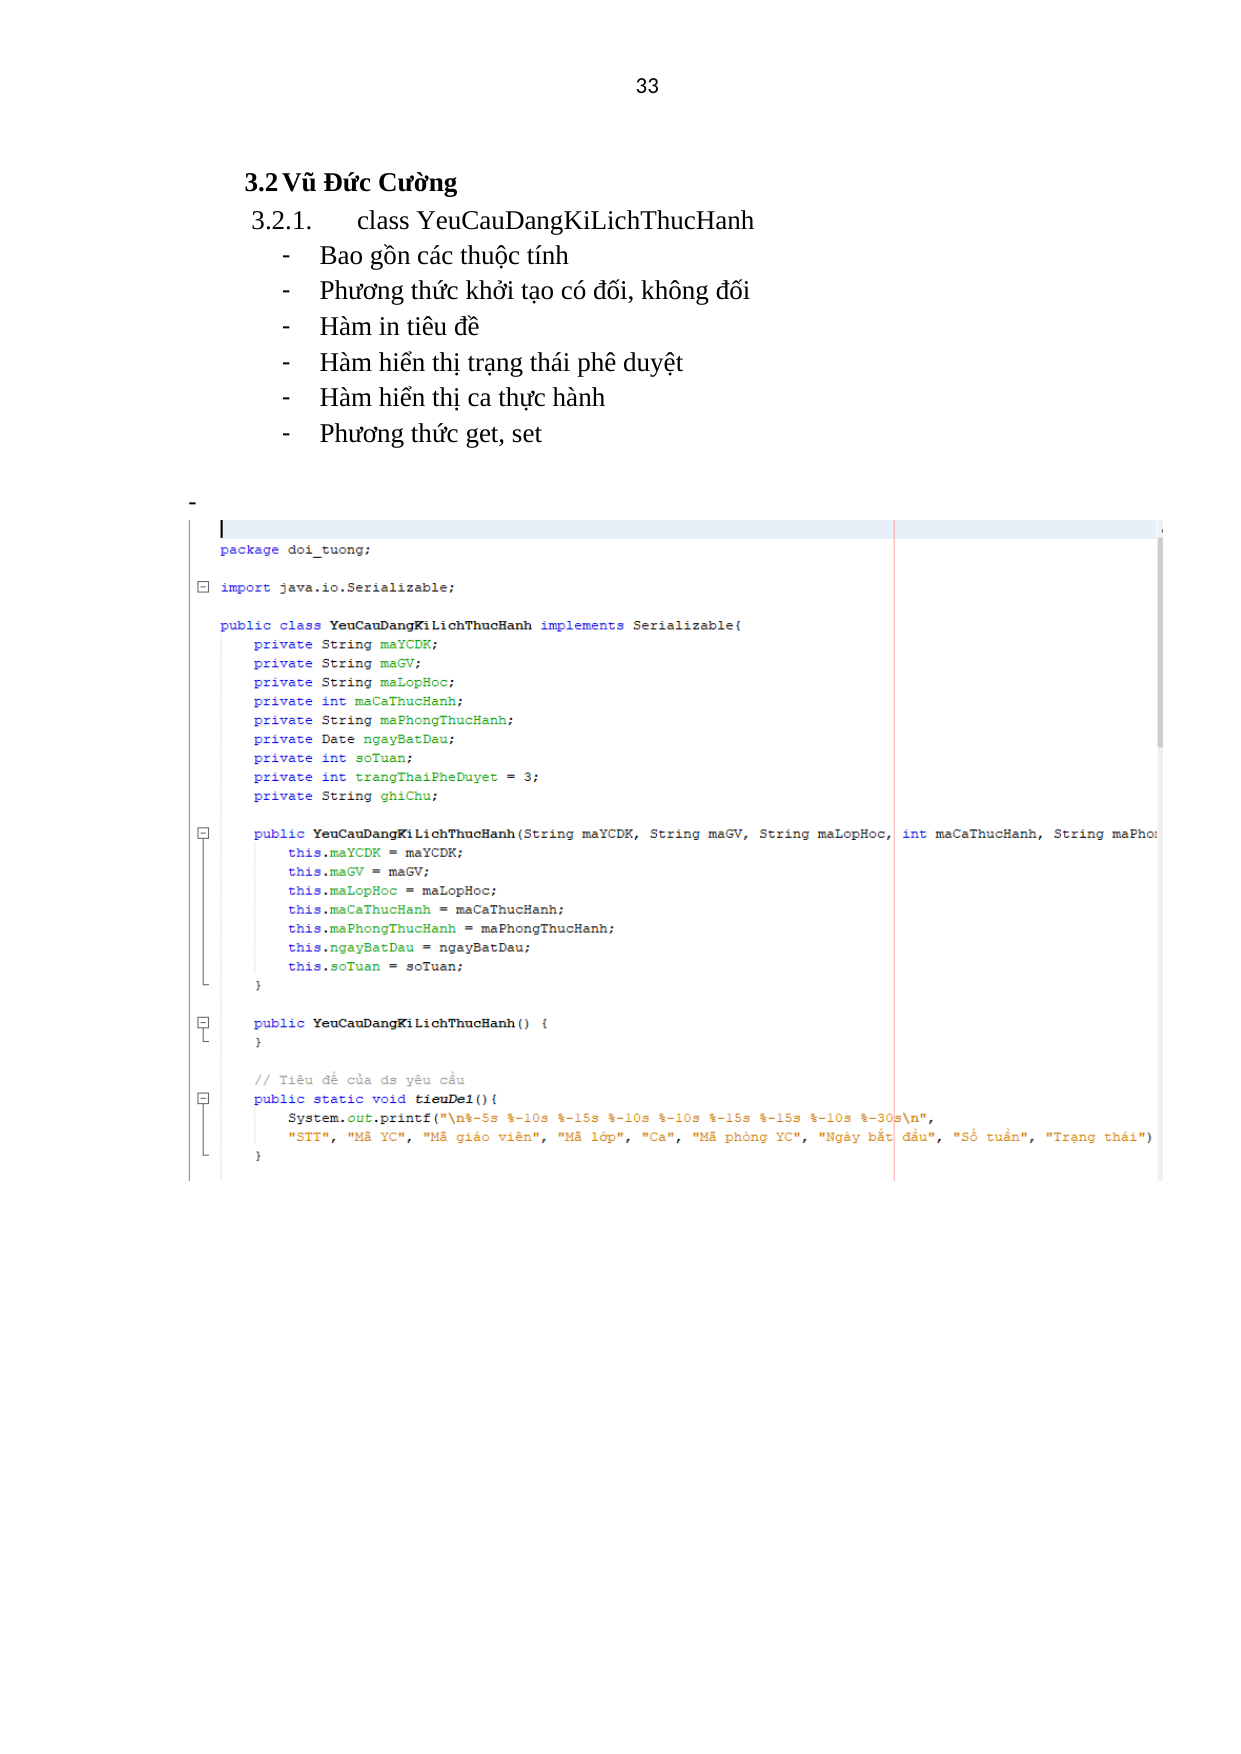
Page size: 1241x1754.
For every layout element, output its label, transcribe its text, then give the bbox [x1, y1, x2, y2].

list Phương thức get, set [282, 416, 1087, 449]
list Hàm in tiêu đề [282, 309, 1087, 342]
list Hàm hiển thị ca thực hành [282, 380, 1087, 413]
subtitle Vũ Đức Cường [244, 167, 1087, 198]
list Bao gồn các thuộc tính [282, 238, 1087, 271]
list Hàm hiển thị trạng thái phê duyệt [282, 345, 1087, 378]
picture [188, 520, 1163, 1181]
list Phương thức khởi tạo có đối, không đối [282, 273, 1087, 306]
subtitle class YeuCauDangKiLichThucHanh [251, 204, 1087, 235]
